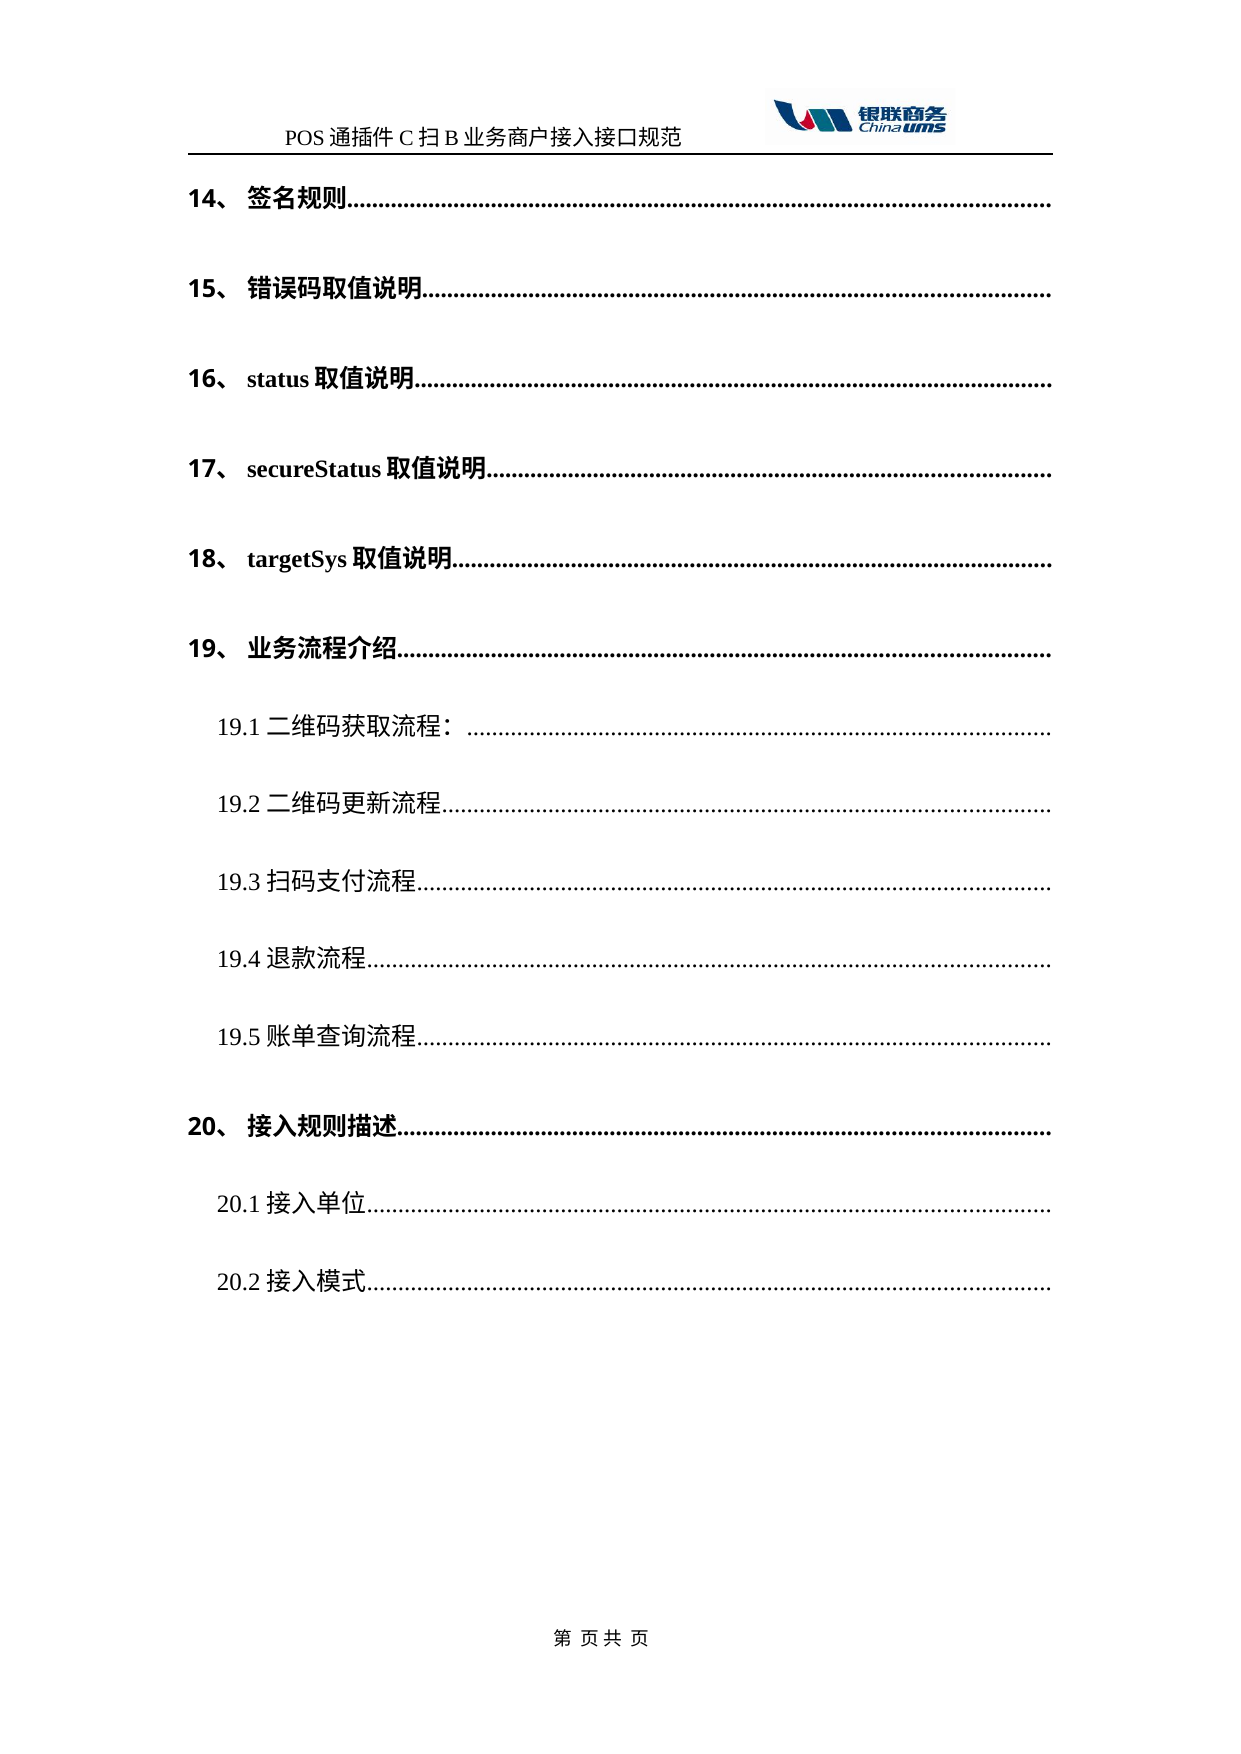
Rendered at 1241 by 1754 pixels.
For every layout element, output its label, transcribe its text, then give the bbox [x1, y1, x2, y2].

picture [765, 88, 956, 145]
text 19.3 扫码支付流程 [217, 847, 1053, 912]
text 19.5 账单查询流程 [217, 1002, 1053, 1067]
text 18、 targetSys取值说明 [187, 524, 1053, 589]
text 19.1 二维码获取流程： [217, 692, 1053, 757]
text 20.1 接入单位 [217, 1169, 1053, 1234]
text 19.4 退款流程 [217, 924, 1053, 989]
text 16、 status取值说明 [187, 344, 1053, 409]
text 14、 签名规则 [187, 164, 1053, 229]
text 20.2 接入模式 [217, 1247, 1053, 1312]
text 20、 接入规则描述 [187, 1092, 1053, 1157]
text 19、 业务流程介绍 [187, 614, 1053, 679]
text 19.2 二维码更新流程 [217, 769, 1053, 834]
text 17、 secureStatus取值说明 [187, 434, 1053, 499]
text 15、 错误码取值说明 [187, 254, 1053, 319]
